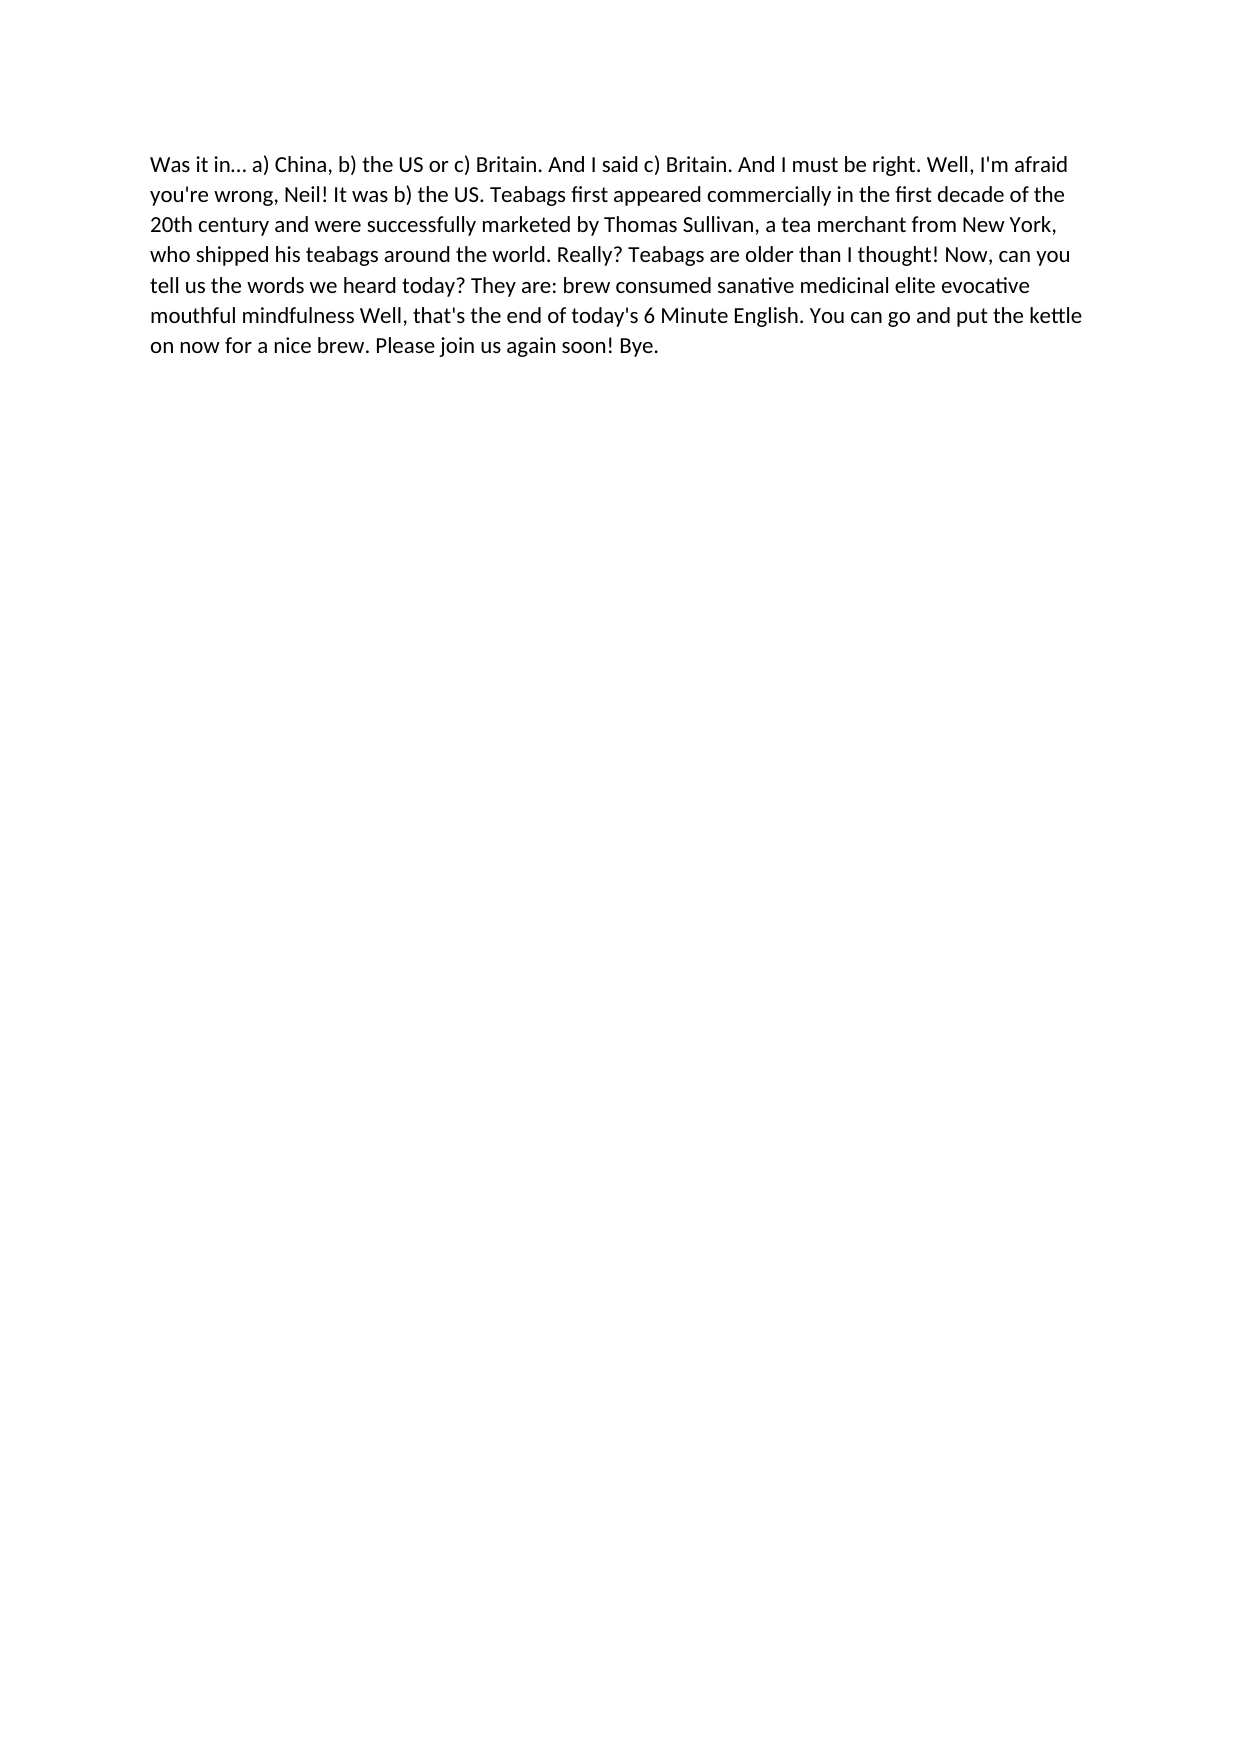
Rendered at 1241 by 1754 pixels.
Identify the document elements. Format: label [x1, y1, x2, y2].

text [150, 150, 1090, 359]
